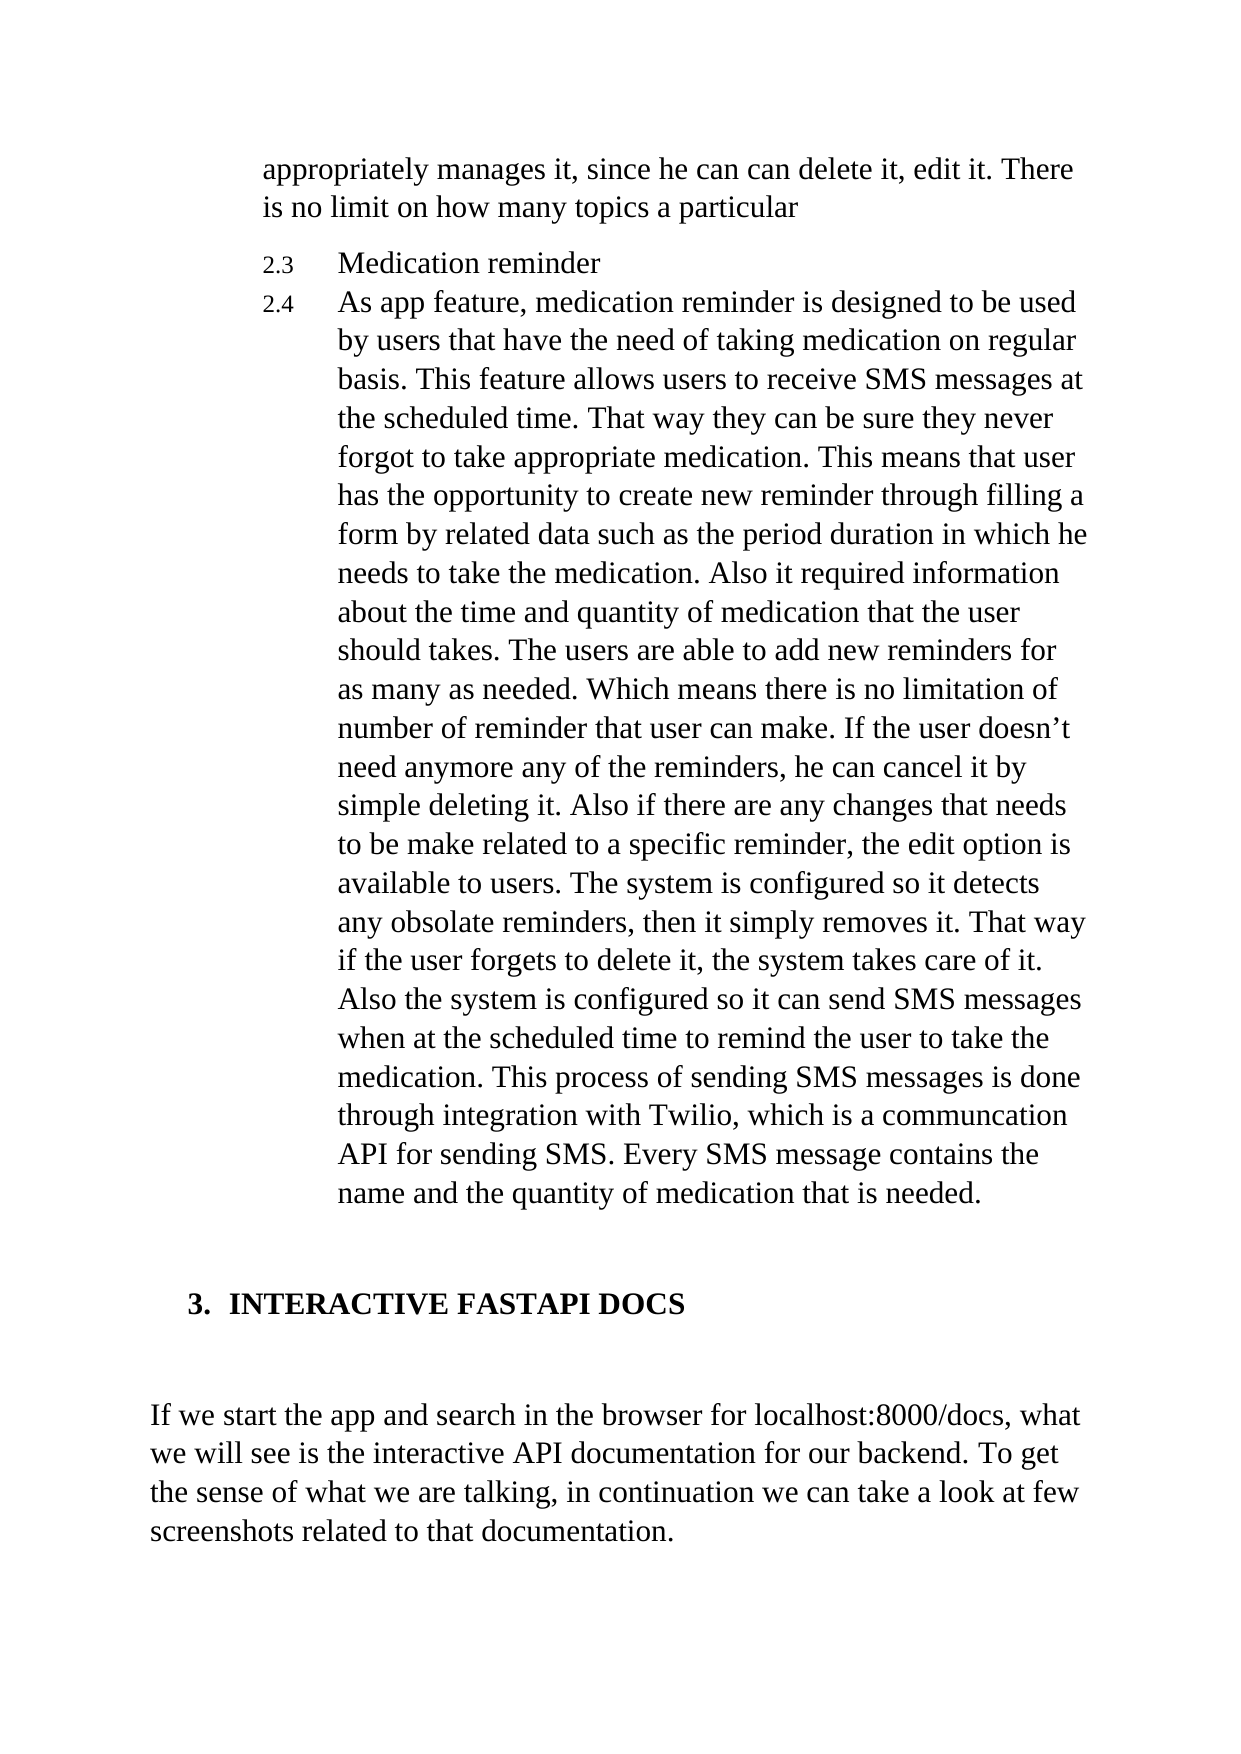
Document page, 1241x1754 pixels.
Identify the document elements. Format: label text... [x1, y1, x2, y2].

text If we start the app and search in the browser for localhost:8000/docs, what we will see is the interactive API documentation for our backend. To get the sense of what we are talking, in continuation we can take a look at few screenshots related to that documentation. [150, 1396, 1090, 1548]
list As app feature, medication reminder is designed to be used by users that have the need of taking medication on regular basis. This feature allows users to receive SMS messages at the scheduled time. That way they can be sure they never forgot to take appropriate medication. This means that user has the opportunity to create new reminder through filling a form by related data such as the period duration in which he needs to take the medication. Also it required information about the time and quantity of medication that the user should takes. The users are able to add new reminders for as many as needed. Which means there is no limitation of number of reminder that user can make. If the user doesn’t need anymore any of the reminders, he can cancel it by simple deleting it. Also if there are any changes that needs to be make related to a specific reminder, the edit option is available to users. The system is configured so it detects any obsolate reminders, then it simply removes it. That way if the user forgets to delete it, the system takes care of it. Also the system is configured so it can send SMS messages when at the scheduled time to remind the user to take the medication. This process of sending SMS messages is done through integration with Twilio, which is a communcation API for sending SMS. Every SMS message contains the name and the quantity of medication that is needed. [262, 283, 1090, 1210]
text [262, 150, 1090, 225]
list INTERACTIVE FASTAPI DOCS [187, 1285, 1090, 1321]
list Medication reminder [262, 244, 1090, 280]
